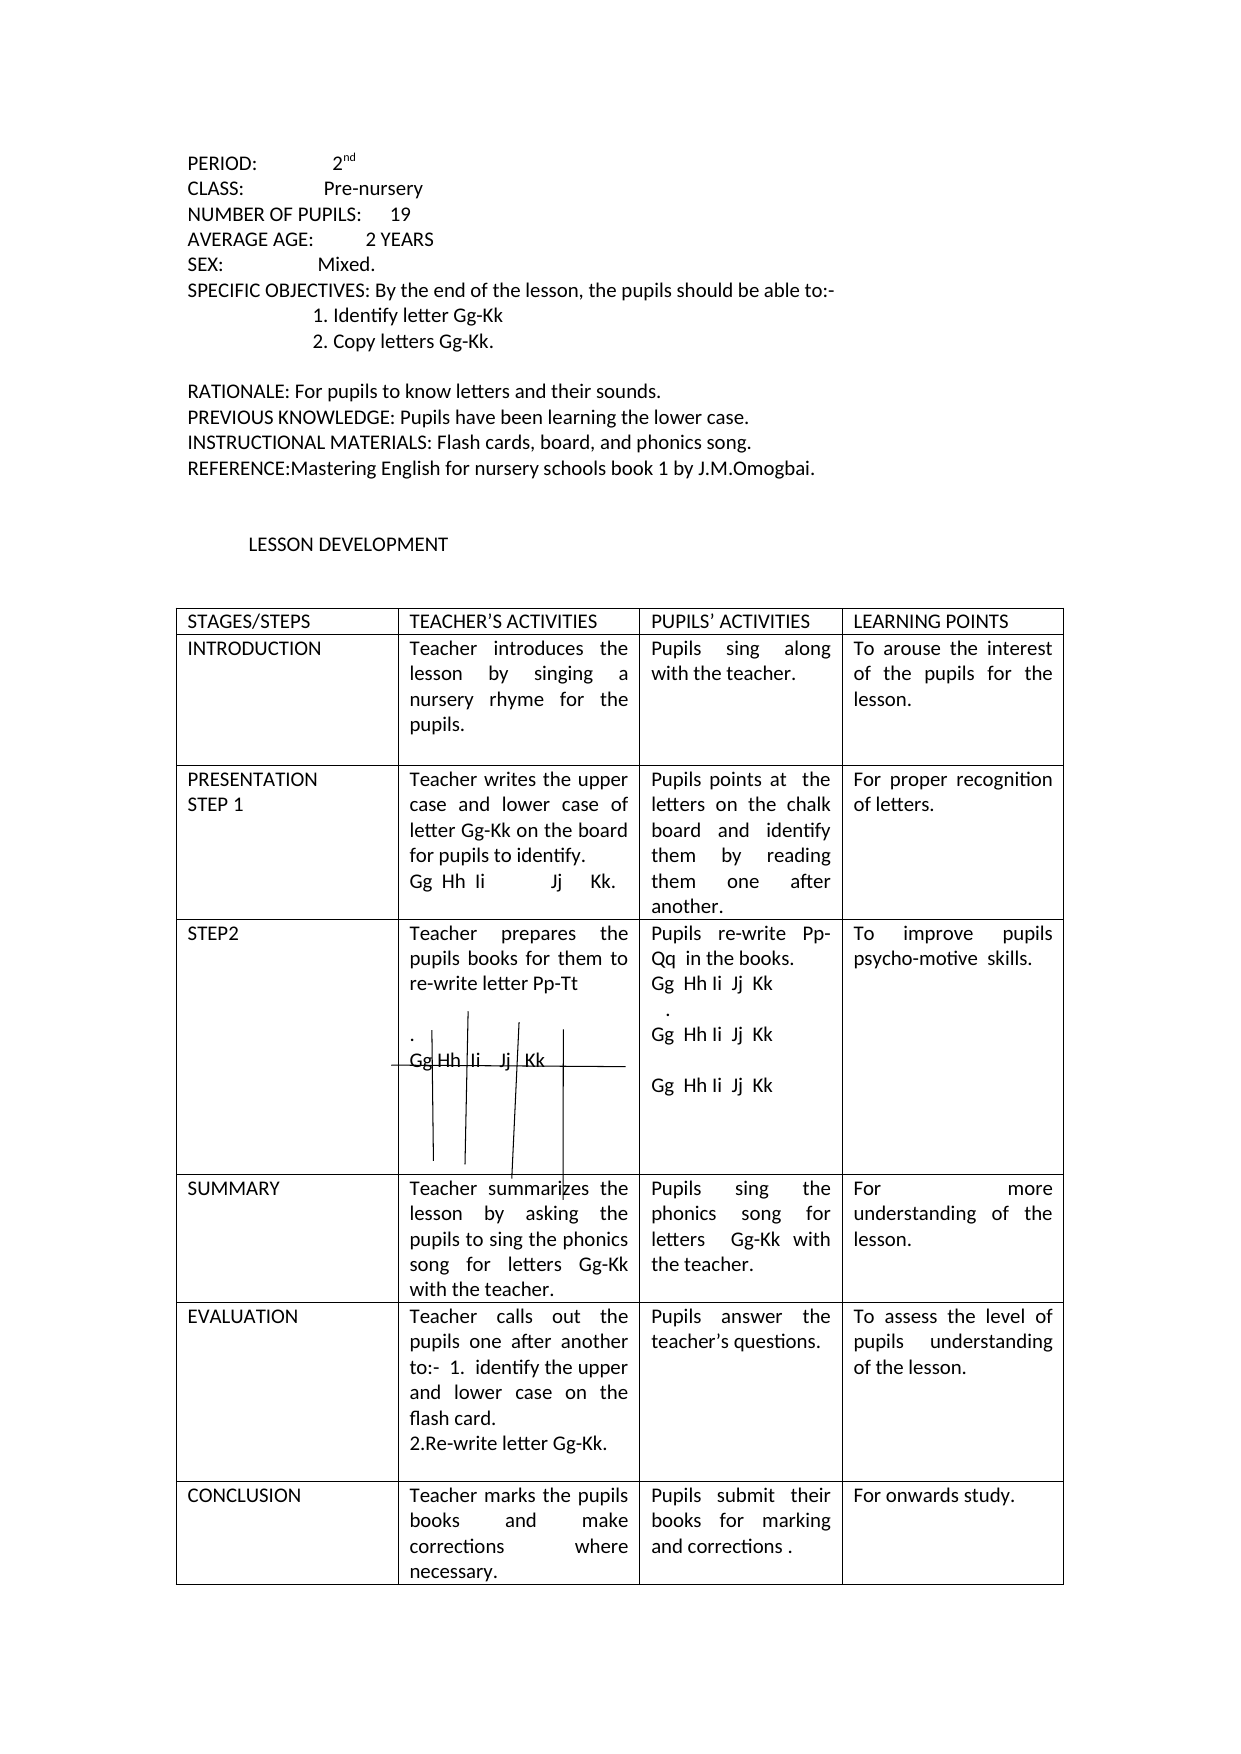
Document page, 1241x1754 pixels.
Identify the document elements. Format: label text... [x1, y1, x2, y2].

list Copy letters Gg-Kk. [312, 328, 1053, 353]
table_cell To improve pupils psycho-motive skills. [843, 920, 1063, 1174]
table_cell EVALUATION [177, 1303, 398, 1481]
list RATIONALE: For pupils to know letters and their sounds. [187, 379, 1053, 404]
table_cell Teacher prepares the pupils books for them to re-write letter Pp-Tt . Gg Hh Ii Jj Kk [399, 920, 639, 1174]
table_cell Pupils answer the teacher’s questions. [640, 1303, 842, 1481]
table_cell SUMMARY [177, 1175, 398, 1302]
list Identify letter Gg-Kk [312, 302, 1053, 328]
list PREVIOUS KNOWLEDGE: Pupils have been learning the lower case. [187, 404, 1053, 429]
table_cell Teacher summarizes the lesson by asking the pupils to sing the phonics song for letters Gg-Kk with the teacher. [399, 1175, 639, 1302]
table_cell To arouse the interest of the pupils for the lesson. [843, 635, 1063, 765]
table_cell Teacher writes the upper case and lower case of letter Gg-Kk on the board for pupils to identify. Gg Hh Ii Jj Kk. [399, 766, 639, 919]
table_cell PRESENTATION STEP 1 [177, 766, 398, 919]
table_cell Pupils sing along with the teacher. [640, 635, 842, 765]
text CLASS: Pre-nursery [187, 175, 1053, 201]
text NUMBER OF PUPILS: 19 [187, 201, 1053, 226]
table_cell STEP2 [177, 920, 398, 1174]
table_cell For proper recognition of letters. [843, 766, 1063, 919]
table_cell For onwards study. [843, 1482, 1063, 1584]
table_cell Pupils points at the letters on the chalk board and identify them by reading them one after another. [640, 766, 842, 919]
text PERIOD: 2nd [187, 150, 1053, 175]
table_cell Teacher marks the pupils books and make corrections where necessary. [399, 1482, 639, 1584]
table_header STAGES/STEPS [177, 609, 398, 634]
text SEX: Mixed. [187, 252, 1053, 277]
table_header LEARNING POINTS [843, 609, 1063, 634]
list REFERENCE:Mastering English for nursery schools book 1 by J.M.Omogbai. [187, 455, 1053, 480]
list INSTRUCTIONAL MATERIALS: Flash cards, board, and phonics song. [187, 429, 1053, 455]
table_cell INTRODUCTION [177, 635, 398, 765]
text AVERAGE AGE: 2 YEARS [187, 226, 1053, 252]
table_cell Teacher calls out the pupils one after another to:- 1. identify the upper and lower case on the flash card. 2.Re-write letter Gg-Kk. [399, 1303, 639, 1481]
table_header PUPILS’ ACTIVITIES [640, 609, 842, 634]
table_cell Teacher introduces the lesson by singing a nursery rhyme for the pupils. [399, 635, 639, 765]
table_cell Pupils submit their books for marking and corrections . [640, 1482, 842, 1584]
list LESSON DEVELOPMENT [187, 531, 1053, 557]
table_cell Pupils sing the phonics song for letters Gg-Kk with the teacher. [640, 1175, 842, 1302]
table_cell Pupils re-write Pp-Qq in the books. Gg Hh Ii Jj Kk . Gg Hh Ii Jj Kk Gg Hh Ii Jj Kk [640, 920, 842, 1174]
table_cell CONCLUSION [177, 1482, 398, 1584]
table_cell To assess the level of pupils understanding of the lesson. [843, 1303, 1063, 1481]
text SPECIFIC OBJECTIVES: By the end of the lesson, the pupils should be able to:- [187, 277, 1053, 302]
table_header TEACHER’S ACTIVITIES [399, 609, 639, 634]
table_cell For more understanding of the lesson. [843, 1175, 1063, 1302]
